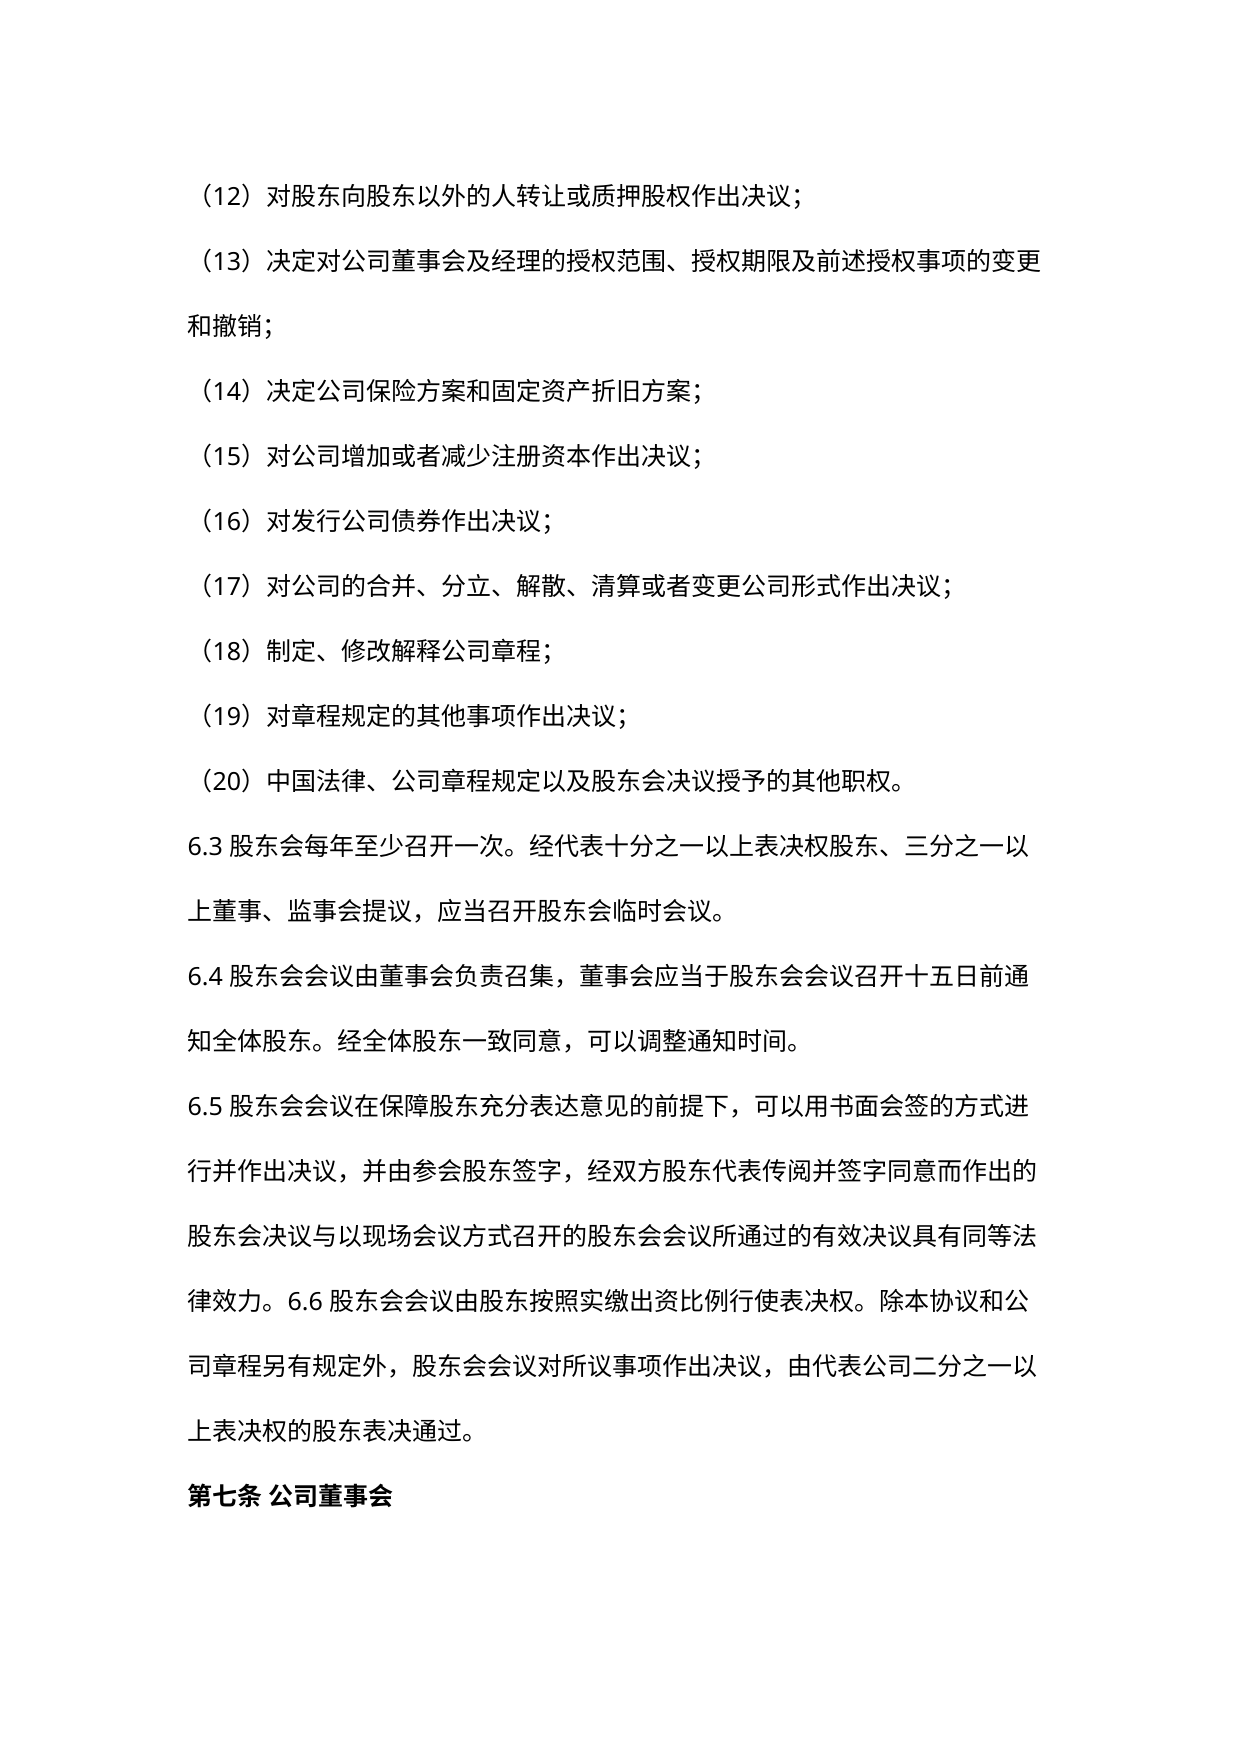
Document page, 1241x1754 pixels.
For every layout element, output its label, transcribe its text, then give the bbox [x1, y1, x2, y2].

text （13）决定对公司董事会及经理的授权范围、授权期限及前述授权事项的变更和撤销； [187, 227, 1053, 357]
text 6.4 股东会会议由董事会负责召集，董事会应当于股东会会议召开十五日前通知全体股东。经全体股东一致同意，可以调整通知时间。 [187, 942, 1053, 1072]
text 6.5 股东会会议在保障股东充分表达意见的前提下，可以用书面会签的方式进行并作出决议，并由参会股东签字，经双方股东代表传阅并签字同意而作出的股东会决议与以现场会议方式召开的股东会会议所通过的有效决议具有同等法律效力。 6.6 股东会会议由股东按照实缴出资比例行使表决权。除本协议和公司章程另有规定外，股东会会议对所议事项作出决议，由代表公司二分之一以上表决权的股东表决通过。 [187, 1072, 1053, 1462]
text （18）制定、修改解释公司章程； [187, 617, 1053, 682]
text （17）对公司的合并、分立、解散、清算或者变更公司形式作出决议； [187, 552, 1053, 617]
text （12）对股东向股东以外的人转让或质押股权作出决议； [187, 162, 1053, 227]
text （14）决定公司保险方案和固定资产折旧方案； [187, 357, 1053, 422]
text （19）对章程规定的其他事项作出决议； [187, 682, 1053, 747]
text （20）中国法律、公司章程规定以及股东会决议授予的其他职权。 [187, 747, 1053, 812]
text 6.3 股东会每年至少召开一次。经代表十分之一以上表决权股东、三分之一以上董事、监事会提议，应当召开股东会临时会议。 [187, 812, 1053, 942]
subtitle 第七条 公司董事会 [187, 1462, 1053, 1527]
text （16）对发行公司债券作出决议； [187, 487, 1053, 552]
text （15）对公司增加或者减少注册资本作出决议； [187, 422, 1053, 487]
